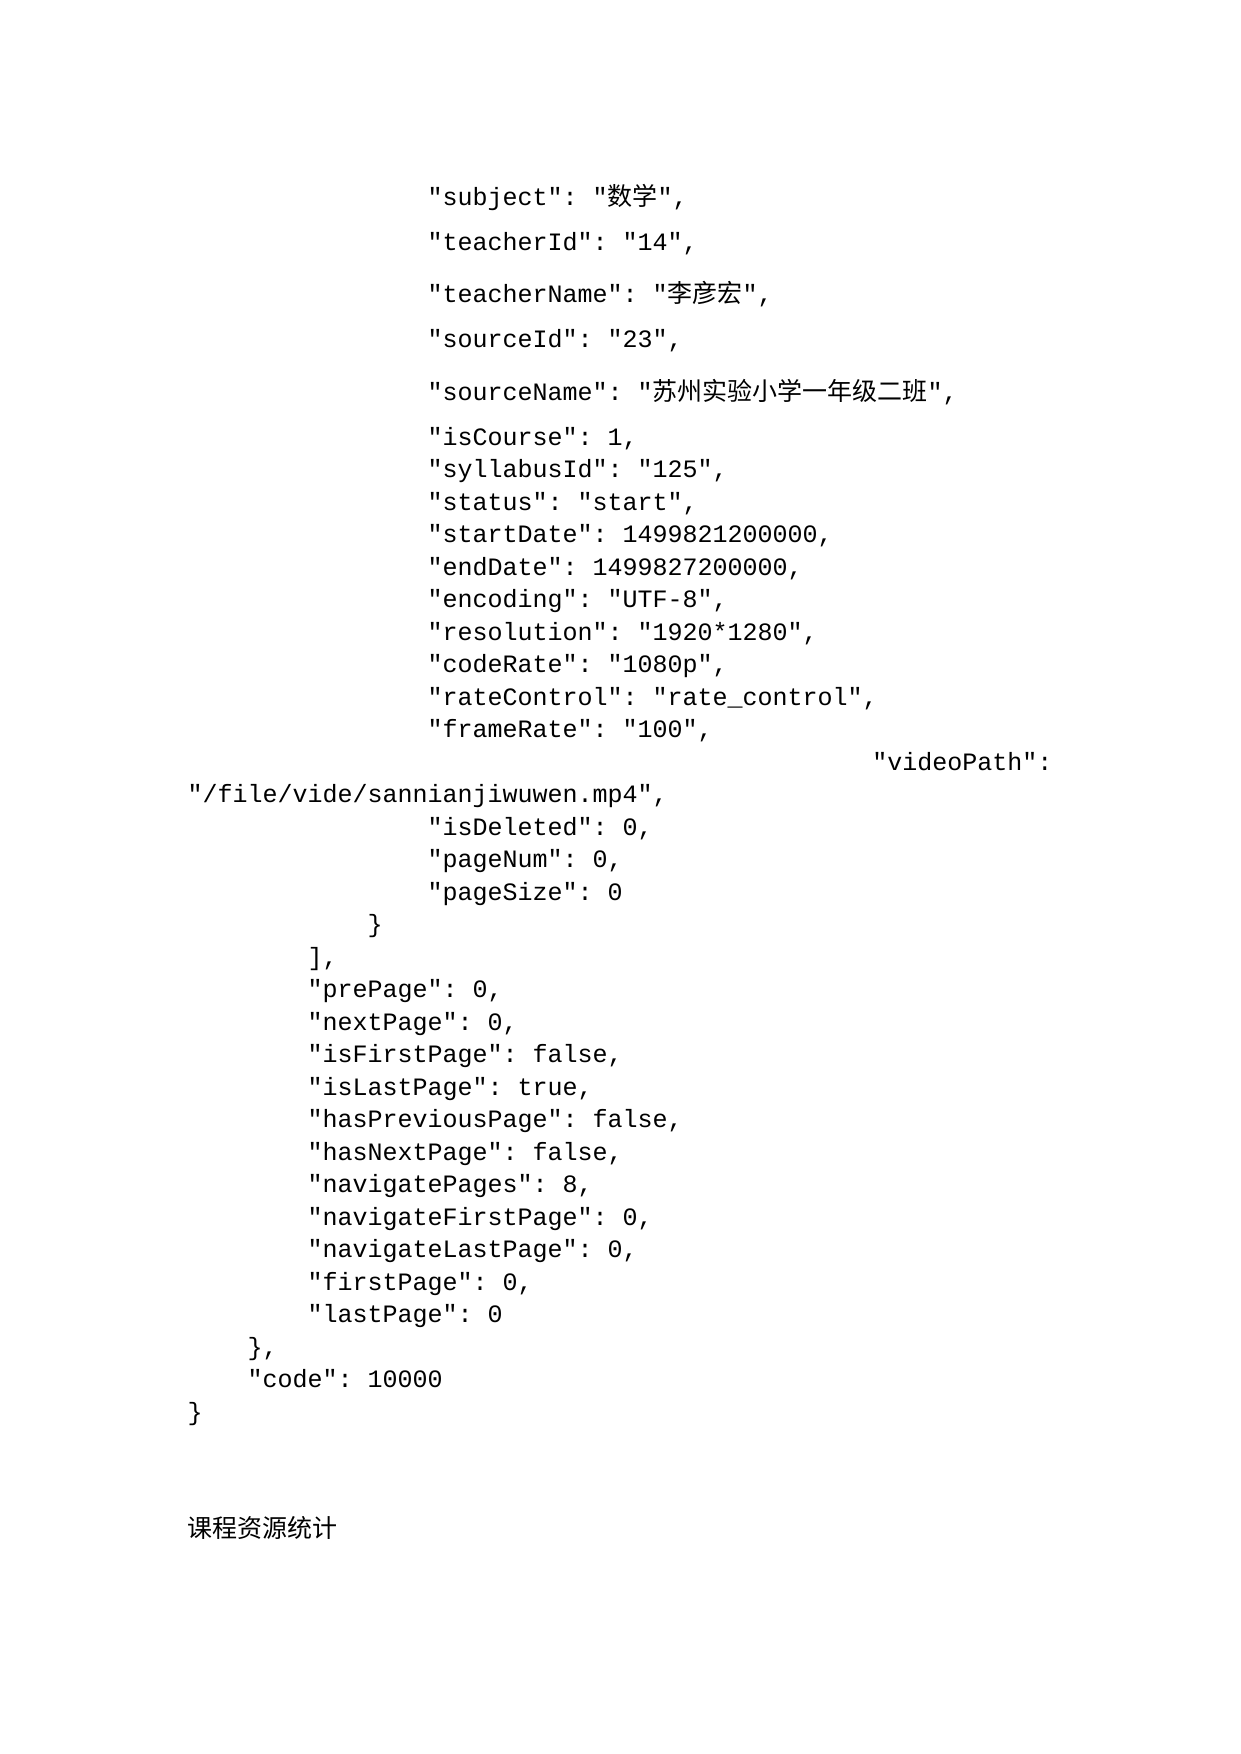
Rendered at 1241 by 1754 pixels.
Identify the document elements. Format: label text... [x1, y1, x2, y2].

text "hasPreviousPage": false, [187, 1104, 1053, 1137]
text "sourceName": "苏州实验小学一年级二班", [187, 357, 1053, 422]
text "teacherName": "李彦宏", [187, 259, 1053, 324]
text "pageSize": 0 [187, 877, 1053, 909]
text "firstPage": 0, [187, 1267, 1053, 1299]
text "resolution": "1920*1280", [187, 617, 1053, 649]
text "status": "start", [187, 487, 1053, 519]
text "isCourse": 1, [187, 422, 1053, 454]
text "nextPage": 0, [187, 1007, 1053, 1039]
text "hasNextPage": false, [187, 1137, 1053, 1169]
text "lastPage": 0 [187, 1299, 1053, 1332]
text "syllabusId": "125", [187, 454, 1053, 487]
text 课程资源统计 [187, 1494, 1053, 1559]
text "pageNum": 0, [187, 844, 1053, 877]
text "navigateLastPage": 0, [187, 1234, 1053, 1267]
text "frameRate": "100", [187, 714, 1053, 747]
text "codeRate": "1080p", [187, 649, 1053, 682]
text "encoding": "UTF-8", [187, 584, 1053, 617]
text "isDeleted": 0, [187, 812, 1053, 844]
text "rateControl": "rate_control", [187, 682, 1053, 714]
text "videoPath": "/file/vide/sannianjiwuwen.mp4", [187, 747, 1053, 812]
text } [187, 1397, 1053, 1429]
text "isFirstPage": false, [187, 1039, 1053, 1072]
text "prePage": 0, [187, 974, 1053, 1007]
text "teacherId": "14", [187, 227, 1053, 259]
text ], [187, 942, 1053, 974]
text }, [187, 1332, 1053, 1364]
text "sourceId": "23", [187, 324, 1053, 357]
text "code": 10000 [187, 1364, 1053, 1397]
text "isLastPage": true, [187, 1072, 1053, 1104]
text "navigatePages": 8, [187, 1169, 1053, 1202]
text "endDate": 1499827200000, [187, 552, 1053, 584]
text "subject": "数学", [187, 162, 1053, 227]
text "startDate": 1499821200000, [187, 519, 1053, 552]
text "navigateFirstPage": 0, [187, 1202, 1053, 1234]
text } [187, 909, 1053, 942]
